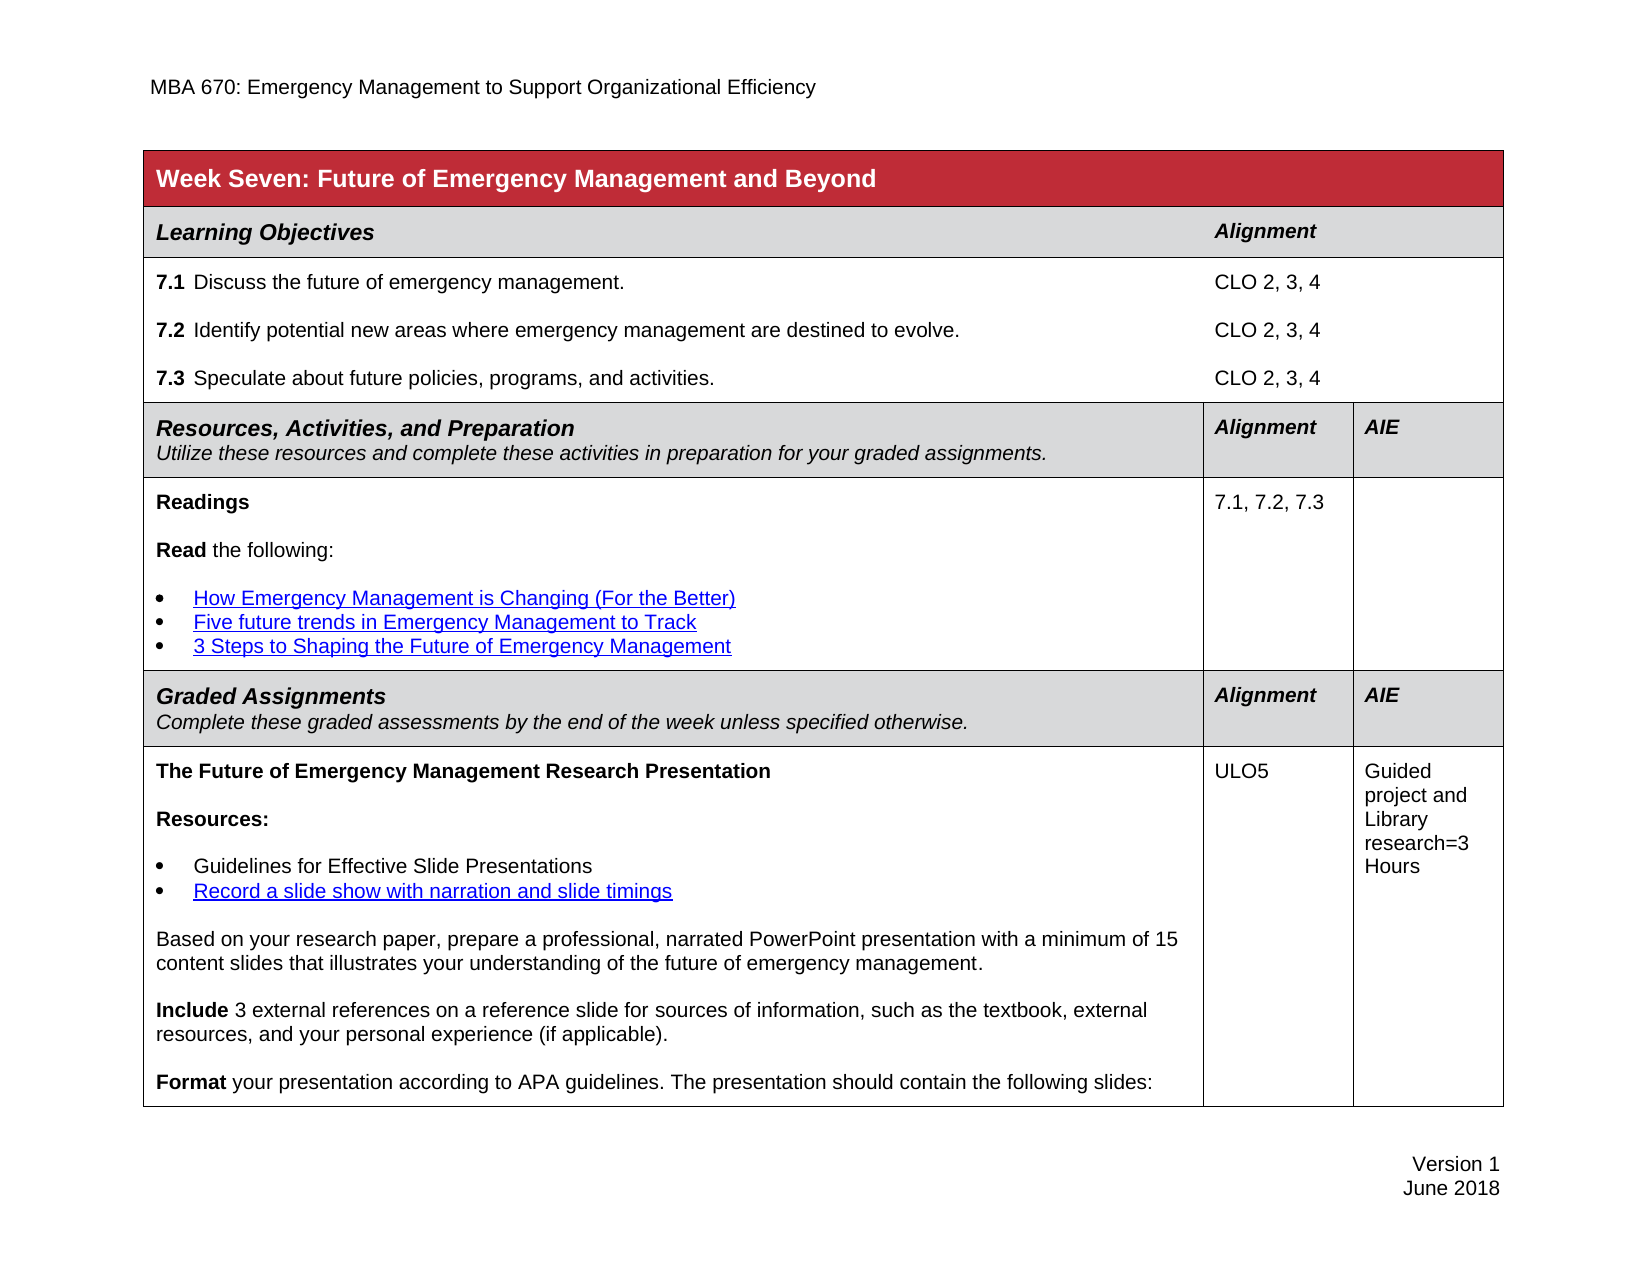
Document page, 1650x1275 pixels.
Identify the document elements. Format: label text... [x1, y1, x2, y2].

table_cell Alignment [1203, 207, 1503, 257]
table_cell Resources, Activities, and Preparation Utilize these resources and complete these activities in preparation for your graded assignments. [144, 403, 1203, 477]
table_cell CLO 2, 3, 4 [1203, 258, 1503, 306]
table_cell Identify potential new areas where emergency management are destined to evolve. [144, 306, 1203, 354]
table_cell AIE [1354, 403, 1503, 477]
table_header [1353, 151, 1503, 206]
table_cell Speculate about future policies, programs, and activities. [144, 354, 1203, 402]
table_cell [1354, 478, 1503, 670]
table_cell 7.1, 7.2, 7.3 [1204, 478, 1353, 670]
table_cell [1354, 747, 1503, 1106]
table_cell AIE [1354, 671, 1503, 746]
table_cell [144, 747, 1203, 1106]
table_cell Alignment [1204, 671, 1353, 746]
table_cell ULO5 [1204, 747, 1353, 1106]
table_header Week Seven: Future of Emergency Management and Beyond [144, 151, 1203, 206]
table_cell Graded Assignments Complete these graded assessments by the end of the week unless specified otherwise. [144, 671, 1203, 746]
table_cell CLO 2, 3, 4 [1203, 354, 1503, 402]
table_cell CLO 2, 3, 4 [1203, 306, 1503, 354]
table_cell Readings Read the following: How Emergency Management is Changing (For the Better) Five future trends in Emergency Management to Track 3 Steps to Shaping the Future of Emergency Management [144, 478, 1203, 670]
table_header [1203, 151, 1353, 206]
table_cell Learning Objectives [144, 207, 1203, 257]
table_cell Alignment [1204, 403, 1353, 477]
table_cell Discuss the future of emergency management. [144, 258, 1203, 306]
